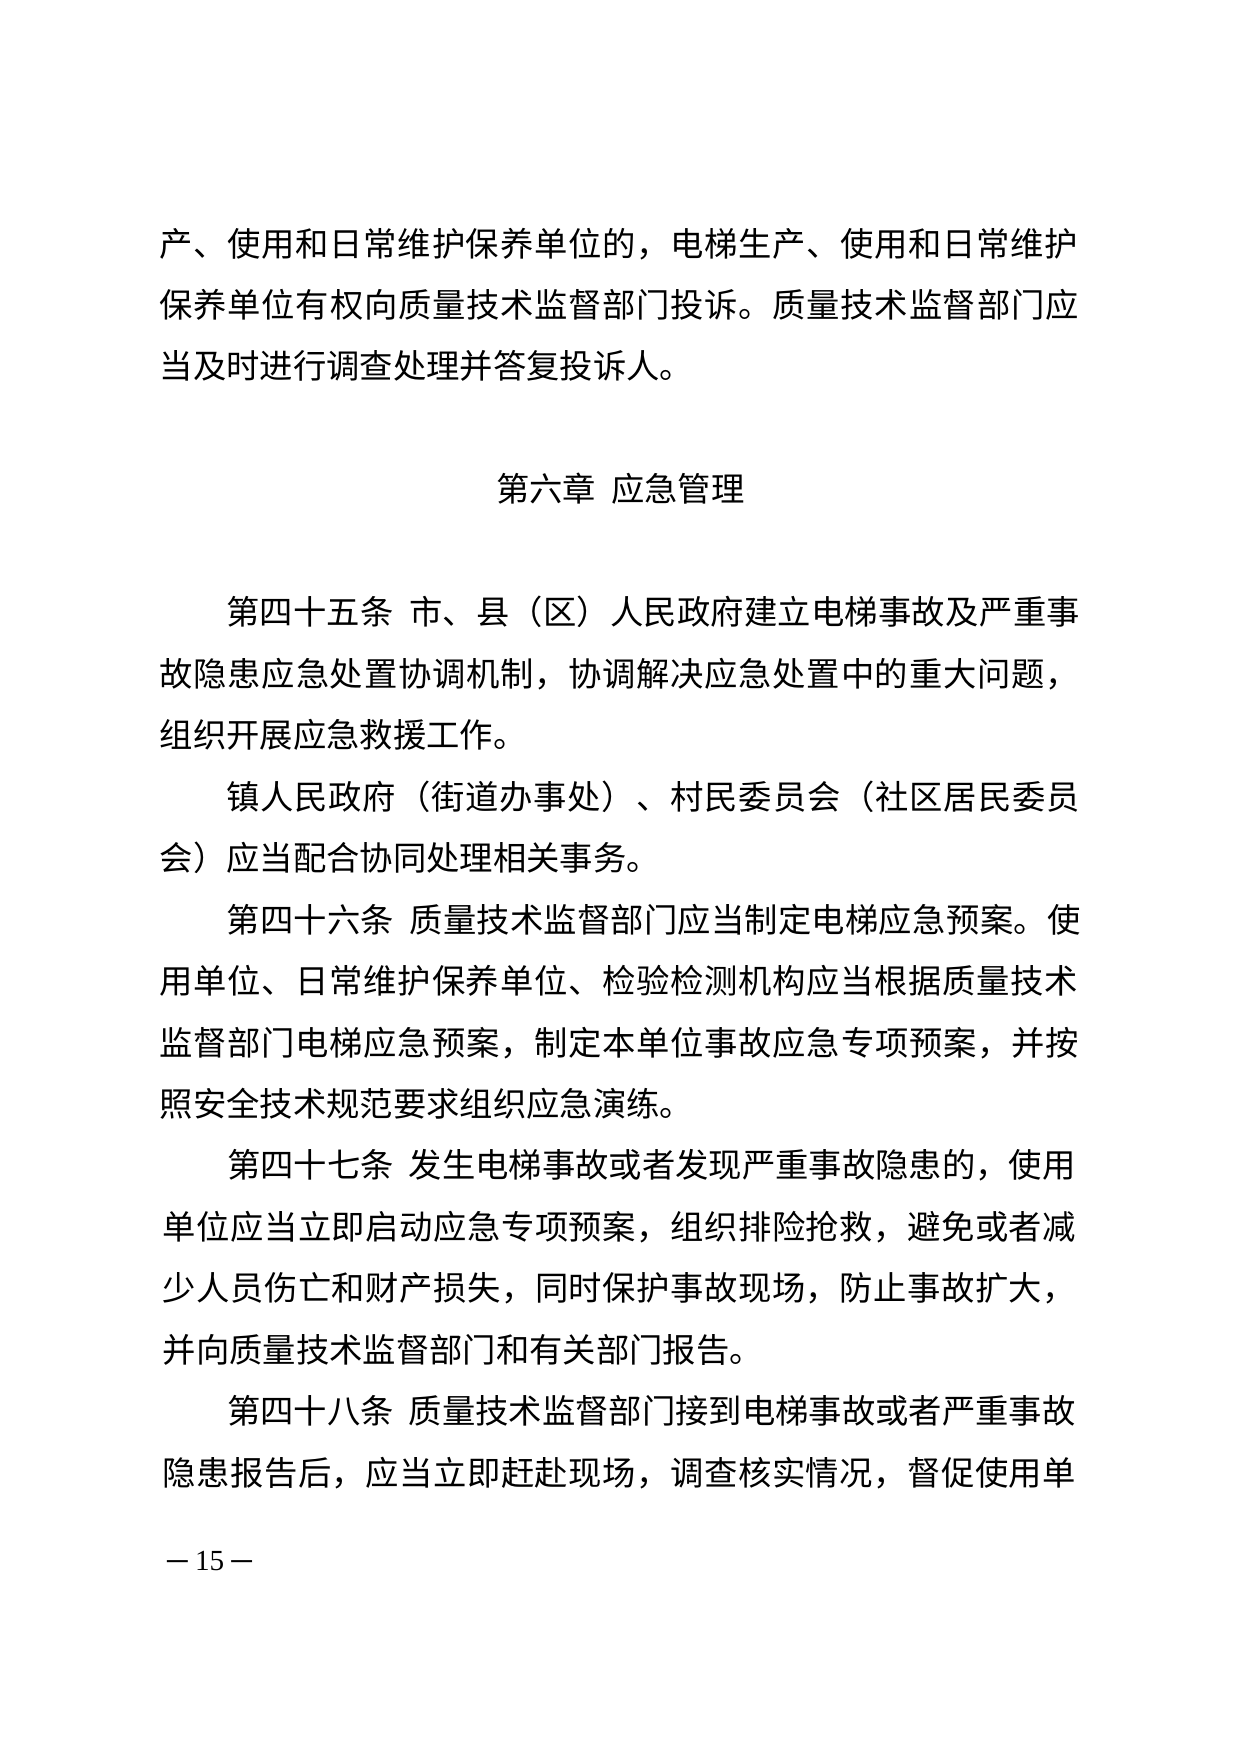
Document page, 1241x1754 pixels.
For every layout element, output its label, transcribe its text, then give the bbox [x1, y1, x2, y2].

text 镇人民政府（街道办事处）、村民委员会（社区居民委员会）应当配合协同处理相关事务。 [159, 760, 1081, 883]
text 第四十七条 发生电梯事故或者发现严重事故隐患的，使用单位应当立即启动应急专项预案，组织排险抢救，避免或者减少人员伤亡和财产损失，同时保护事故现场，防止事故扩大，并向质量技术监督部门和有关部门报告。 [162, 1129, 1078, 1374]
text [159, 207, 1081, 391]
text 第四十六条 质量技术监督部门应当制定电梯应急预案。使用单位、日常维护保养单位、检验检测机构应当根据质量技术监督部门电梯应急预案，制定本单位事故应急专项预案，并按照安全技术规范要求组织应急演练。 [159, 883, 1081, 1129]
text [162, 1374, 1078, 1497]
text 第四十五条 市、县（区）人民政府建立电梯事故及严重事故隐患应急处置协调机制，协调解决应急处置中的重大问题，组织开展应急救援工作。 [159, 576, 1081, 760]
text 第六章 应急管理 [162, 453, 1078, 514]
